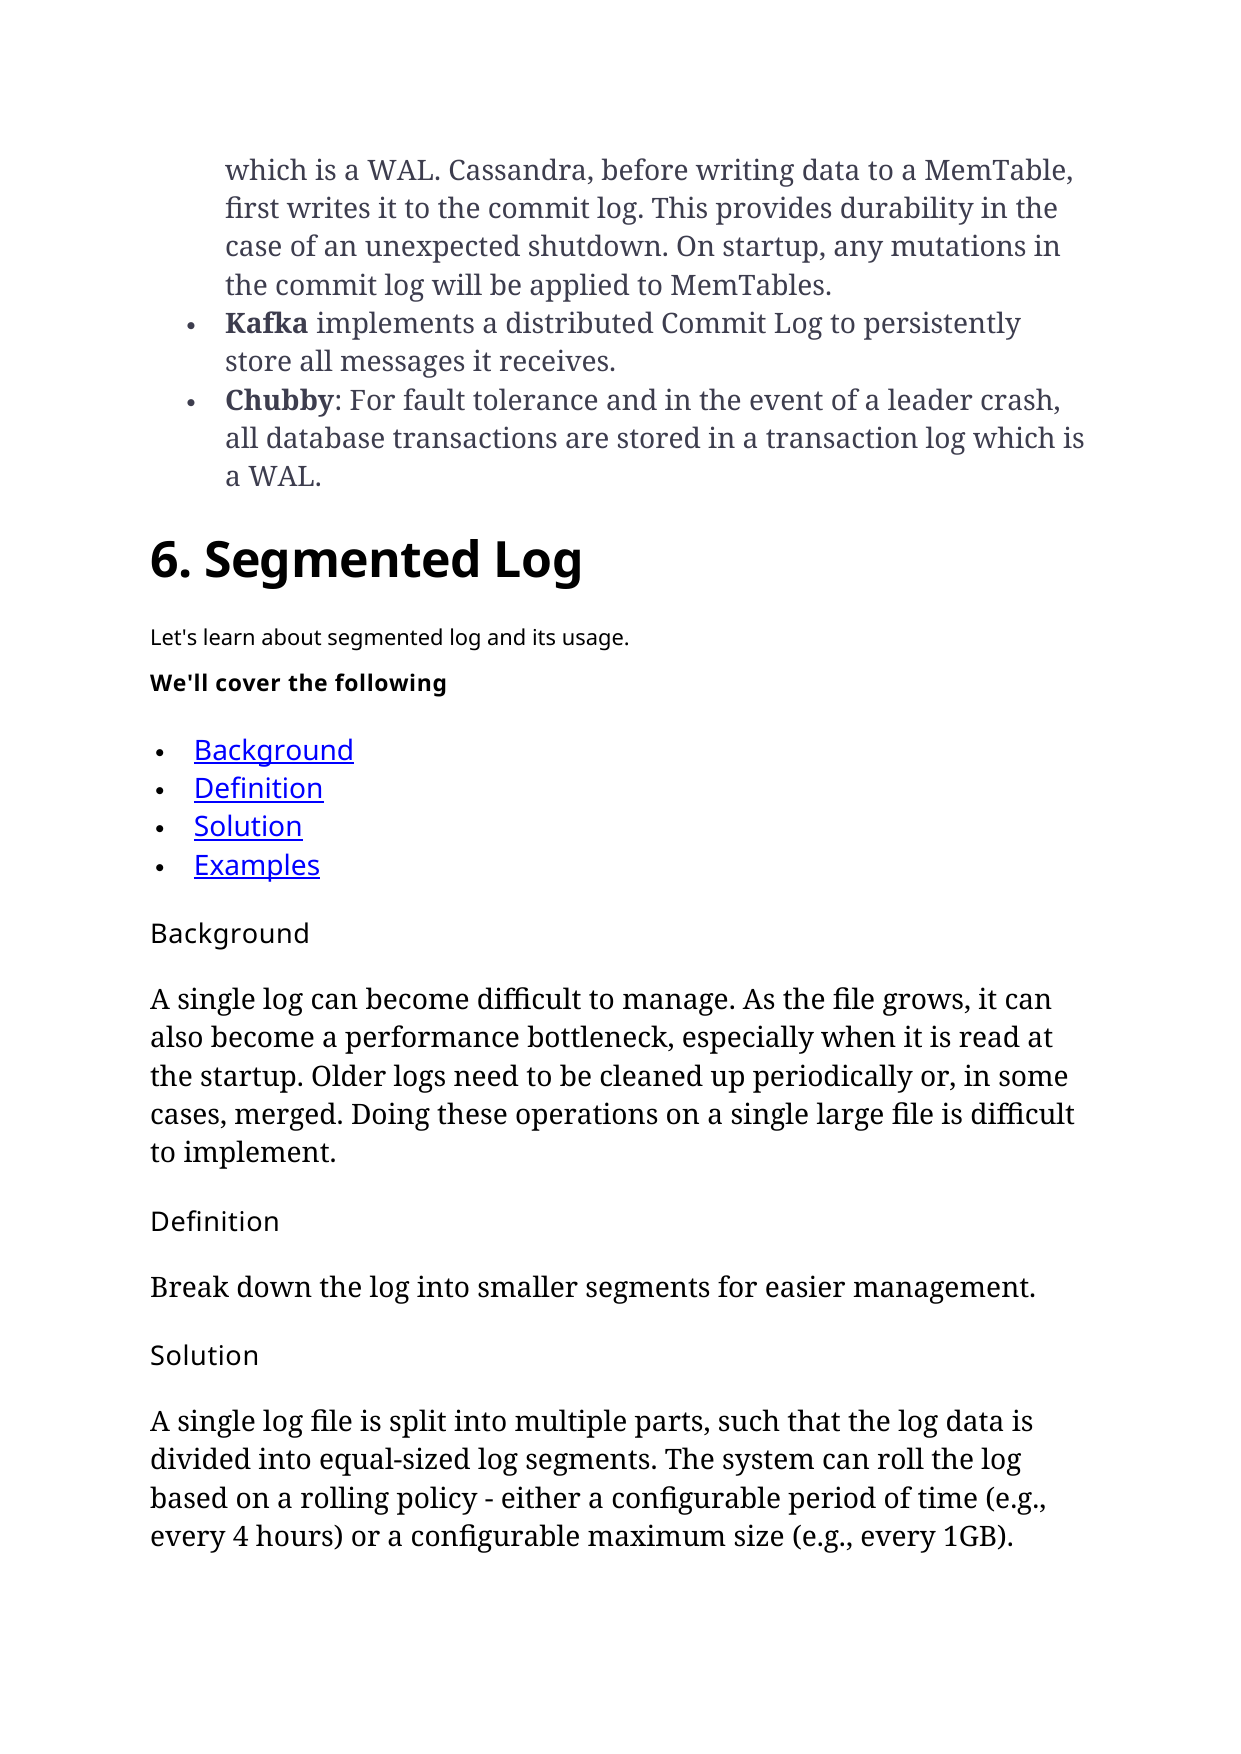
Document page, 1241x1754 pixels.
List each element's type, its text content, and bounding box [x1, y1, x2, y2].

text A single log file is split into multiple parts, such that the log data is divided into equal-sized log segments. The system can roll the log based on a rolling policy - either a configurable period of time (e.g., every 4 hours) or a configurable maximum size (e.g., every 1GB). [150, 1401, 1090, 1554]
subtitle 6. Segmented Log [150, 524, 1090, 592]
list Examples [156, 845, 1090, 883]
list Background [156, 730, 1090, 768]
subtitle Background [150, 914, 1090, 951]
subtitle Definition [150, 1202, 1090, 1239]
text Break down the log into smaller segments for easier management. [150, 1267, 1090, 1305]
list Kafka implements a distributed Commit Log to persistently store all messages it receives. [187, 303, 1090, 380]
list Solution [156, 806, 1090, 845]
text Let's learn about segmented log and its usage. [150, 621, 1090, 651]
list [187, 150, 1090, 303]
list Definition [156, 768, 1090, 806]
text A single log can become difficult to manage. As the file grows, it can also become a performance bottleneck, especially when it is read at the startup. Older logs need to be cleaned up periodically or, in some cases, merged. Doing these operations on a single large file is difficult to implement. [150, 979, 1090, 1171]
subtitle Solution [150, 1336, 1090, 1373]
list Chubby: For fault tolerance and in the event of a leader crash, all database transactions are stored in a transaction log which is a WAL. [187, 380, 1090, 495]
text We'll cover the following [150, 667, 1090, 698]
